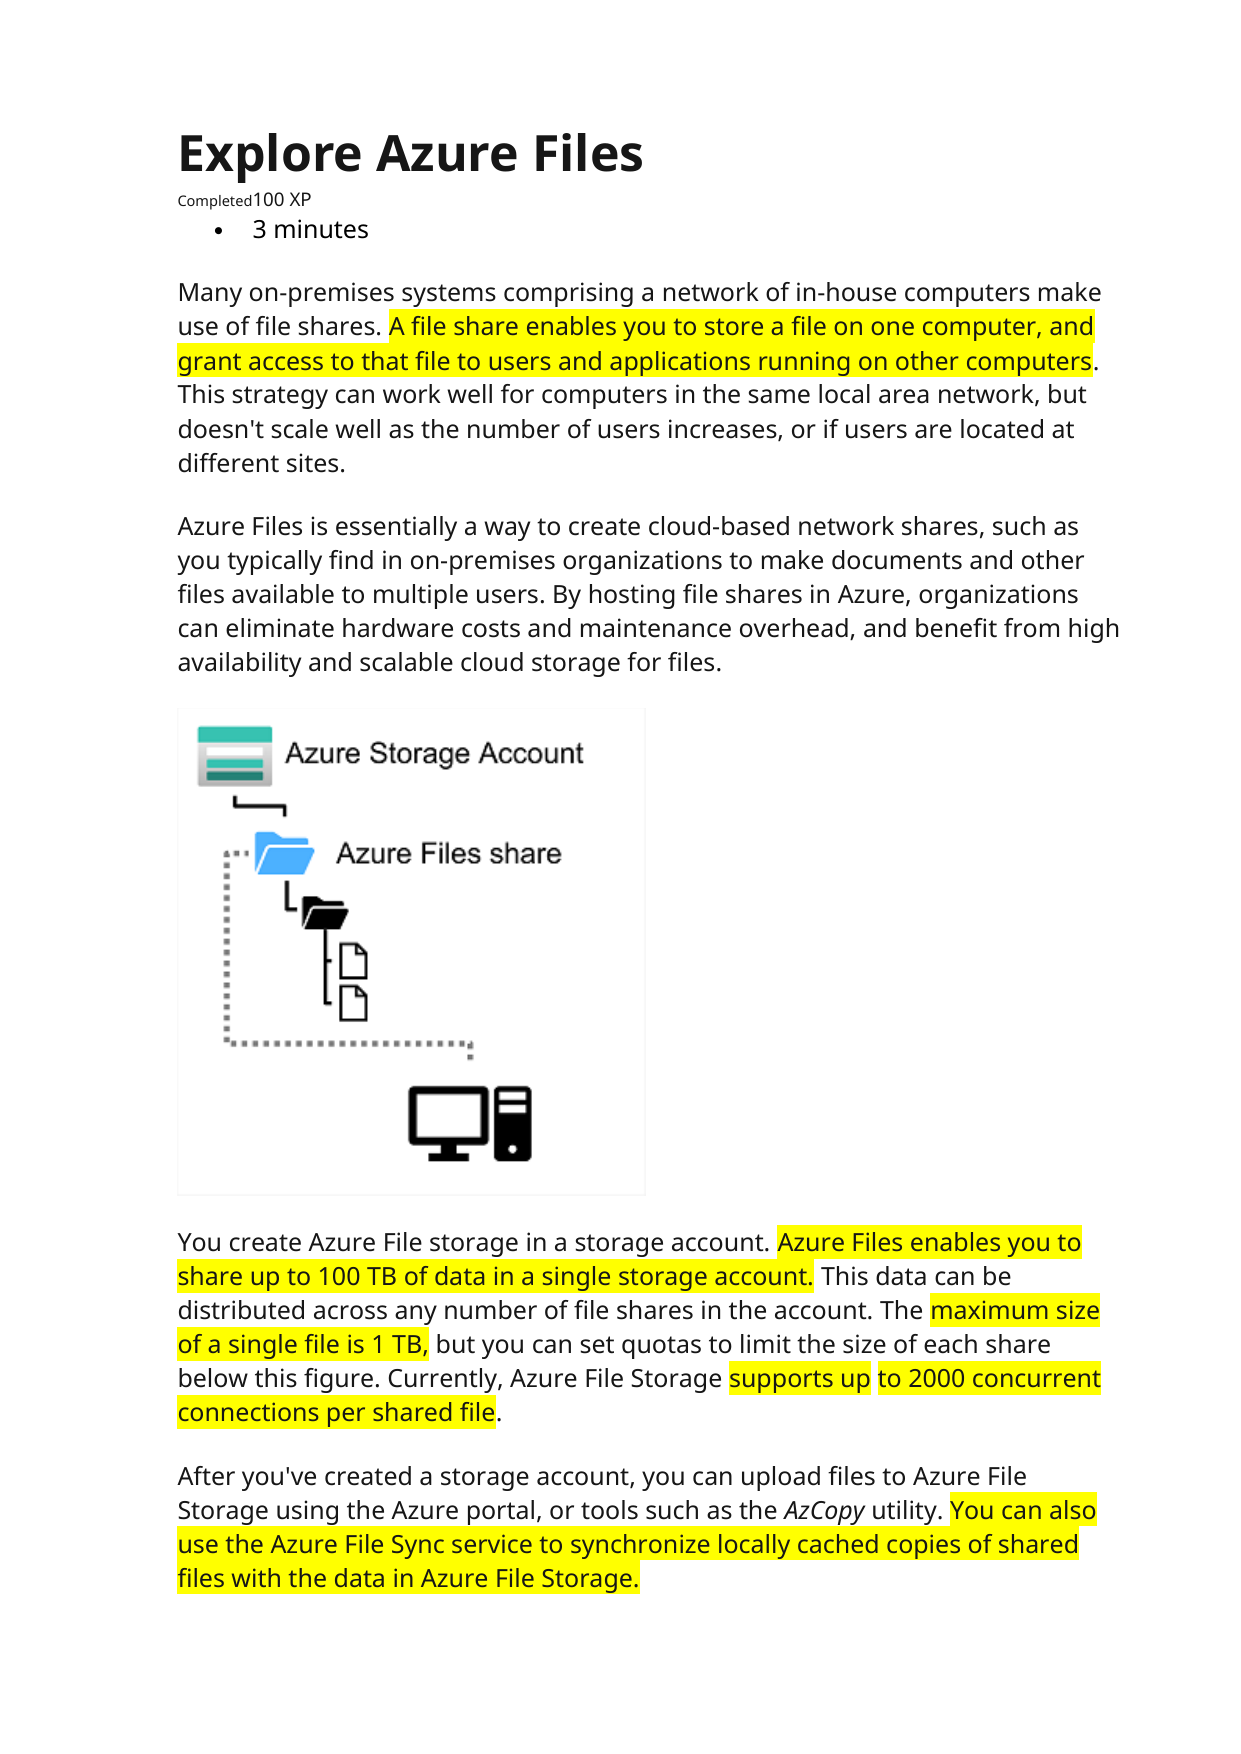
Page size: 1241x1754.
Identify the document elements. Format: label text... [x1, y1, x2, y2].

text You create Azure File storage in a storage account. Azure Files enables you to share up to 100 TB of data in a single storage account. This data can be distributed across any number of file shares in the account. The maximum size of a single file is 1 TB, but you can set quotas to limit the size of each share below this figure. Currently, Azure File Storage supports up to 2000 concurrent connections per shared file. [177, 1225, 1122, 1429]
text Azure Files is essentially a way to create cloud-based network shares, such as you typically find in on-premises organizations to make documents and other files available to multiple users. By hosting file shares in Azure, organizations can eliminate hardware costs and maintenance overhead, and benefit from high availability and scalable cloud storage for files. [177, 508, 1122, 679]
picture [177, 708, 646, 1196]
text Explore Azure Files [177, 118, 1122, 186]
text Completed100 XP [177, 186, 1122, 212]
text Many on-premises systems comprising a network of in-house computers make use of file shares. A file share enables you to store a file on one computer, and grant access to that file to users and applications running on other computers. This strategy can work well for computers in the same local area network, but doesn't scale well as the number of users increases, or if users are located at different sites. [177, 275, 1122, 479]
text After you've created a storage account, you can upload files to Azure File Storage using the Azure portal, or tools such as the AzCopy utility. You can also use the Azure File Sync service to synchronize locally cached copies of shared files with the data in Azure File Storage. [177, 1458, 1122, 1594]
list 3 minutes [215, 212, 1122, 246]
